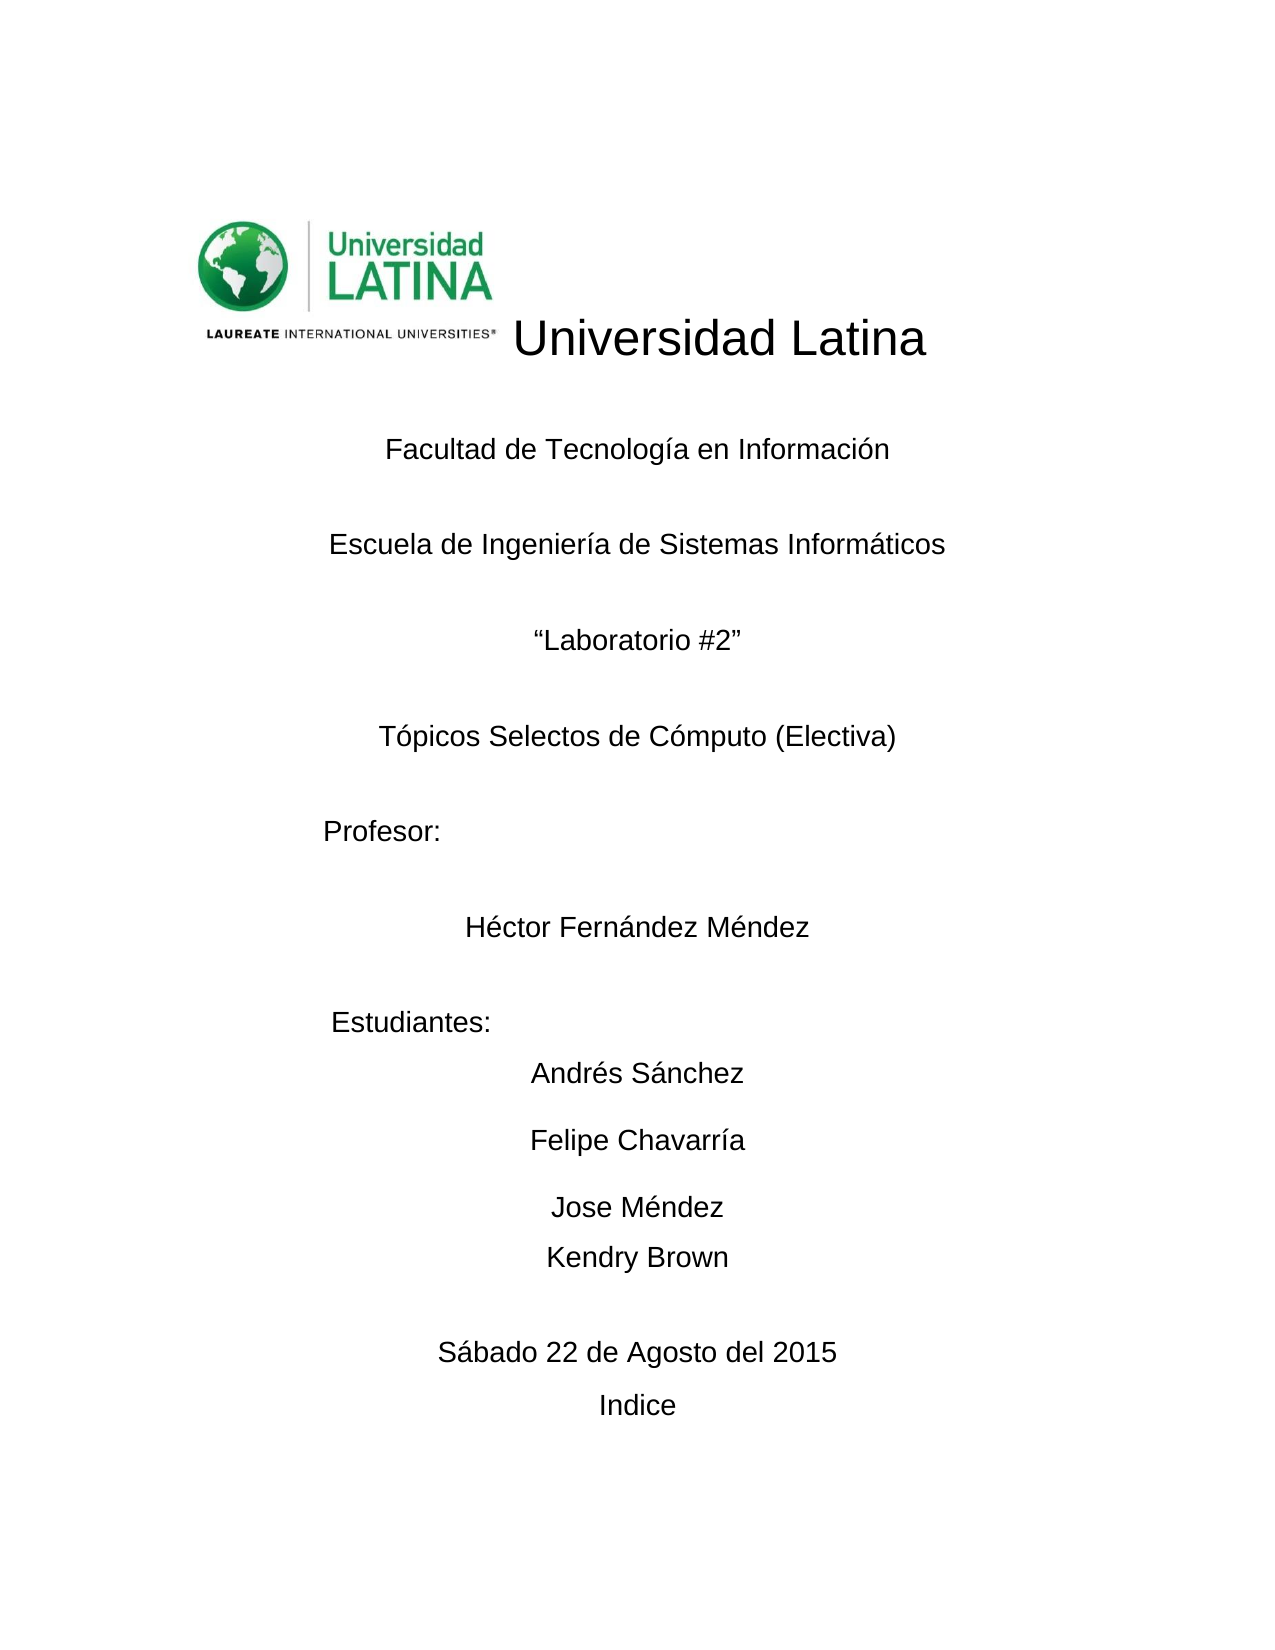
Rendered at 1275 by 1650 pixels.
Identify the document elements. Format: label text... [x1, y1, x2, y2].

text Facultad de Tecnología en Información [177, 432, 1098, 465]
text Kendry Brown [177, 1240, 1098, 1273]
text Estudiantes: [177, 1006, 1098, 1039]
picture [177, 197, 513, 355]
text “Laboratorio #2” [177, 623, 1098, 657]
text Sábado 22 de Agosto del 2015 [177, 1336, 1098, 1369]
text Indice [177, 1388, 1098, 1421]
text Tópicos Selectos de Cómputo (Electiva) [177, 719, 1098, 752]
text Andrés Sánchez [177, 1056, 1098, 1089]
text Escuela de Ingeniería de Sistemas Informáticos [177, 527, 1098, 561]
text Profesor: [177, 814, 1098, 848]
text Jose Méndez [177, 1190, 1098, 1223]
text Héctor Fernández Méndez [177, 910, 1098, 943]
text Felipe Chavarría [177, 1123, 1098, 1156]
